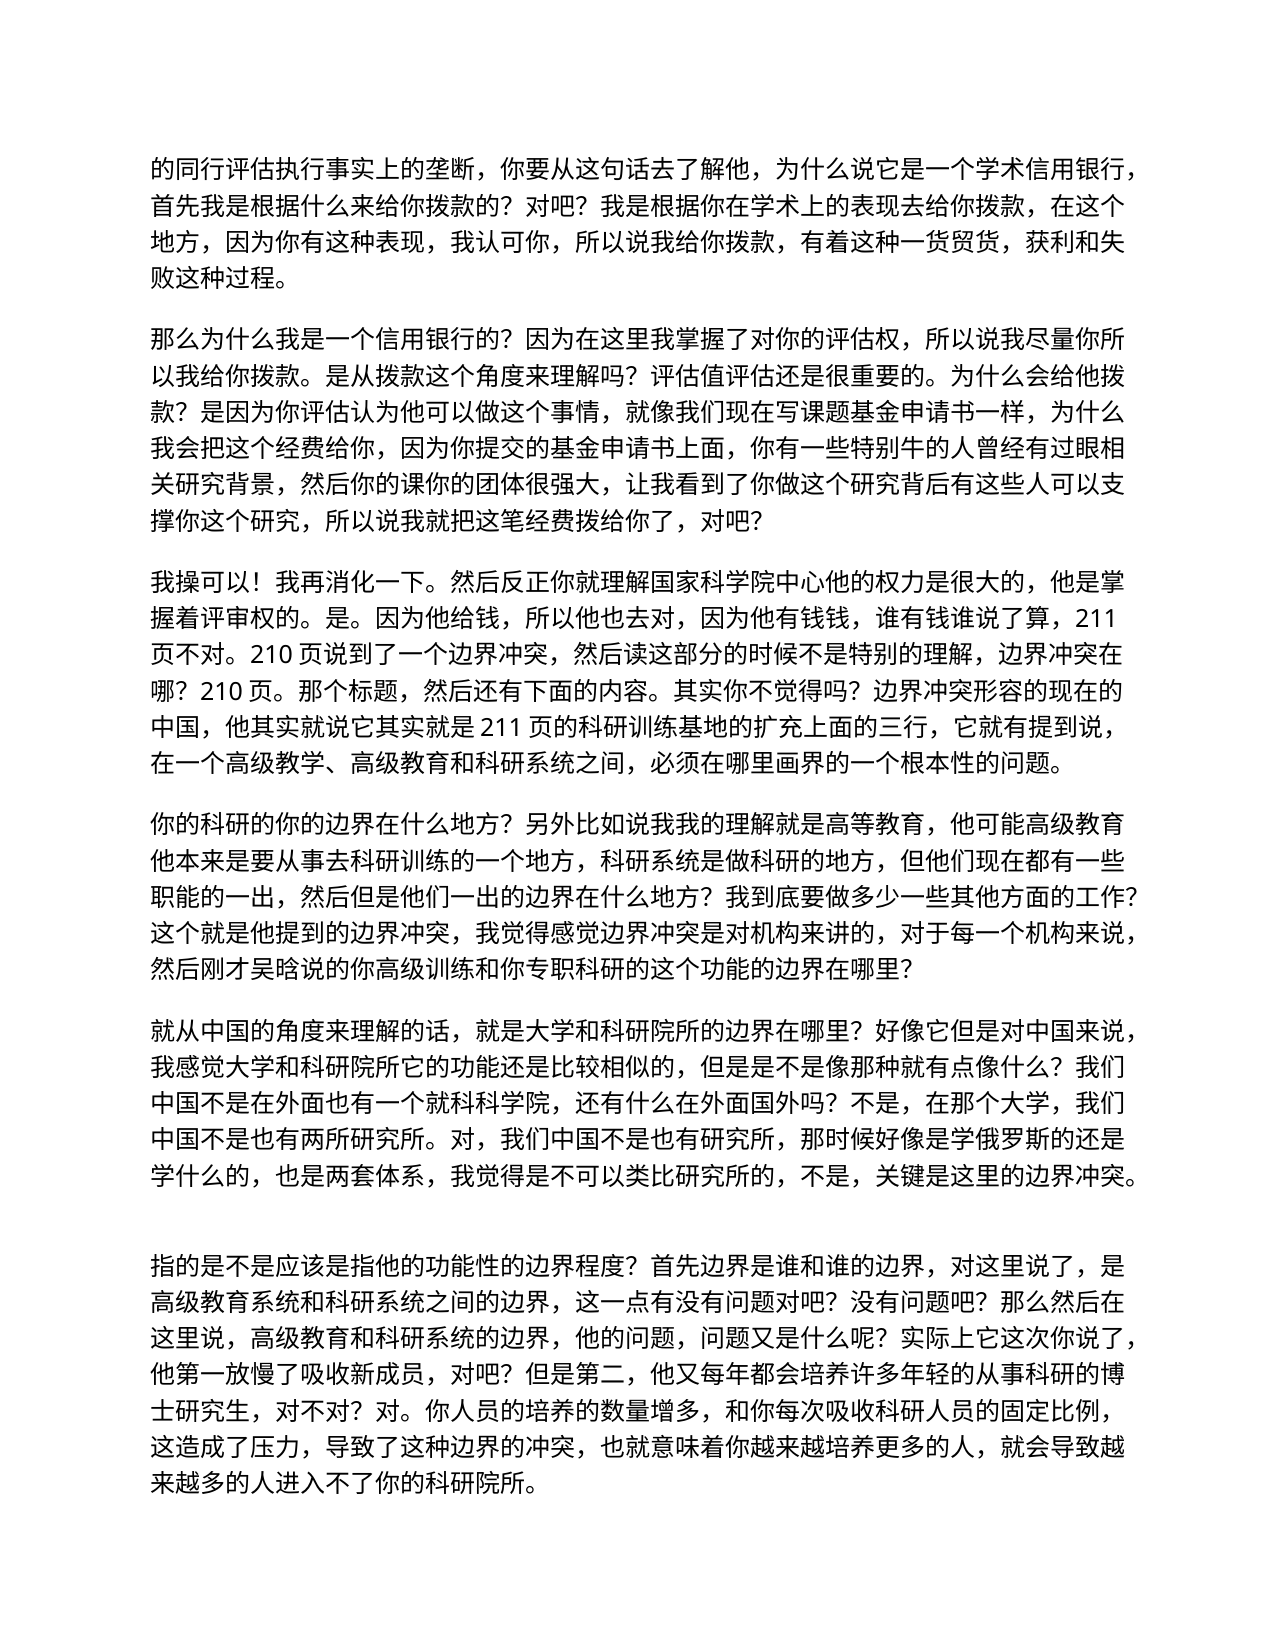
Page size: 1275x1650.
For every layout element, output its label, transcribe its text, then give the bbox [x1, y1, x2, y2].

text 你的科研的你的边界在什么地方？另外比如说我我的理解就是高等教育，他可能高级教育他本来是要从事去科研训练的一个地方，科研系统是做科研的地方，但他们现在都有一些职能的一出，然后但是他们一出的边界在什么地方？我到底要做多少一些其他方面的工作？这个就是他提到的边界冲突，我觉得感觉边界冲突是对机构来讲的，对于每一个机构来说，然后刚才吴晗说的你高级训练和你专职科研的这个功能的边界在哪里？ [150, 805, 1125, 986]
text 我操可以！我再消化一下。然后反正你就理解国家科学院中心他的权力是很大的，他是掌握着评审权的。是。因为他给钱，所以他也去对，因为他有钱钱，谁有钱谁说了算，211页不对。210页说到了一个边界冲突，然后读这部分的时候不是特别的理解，边界冲突在哪？210页。那个标题，然后还有下面的内容。其实你不觉得吗？边界冲突形容的现在的中国，他其实就说它其实就是211页的科研训练基地的扩充上面的三行，它就有提到说，在一个高级教学、高级教育和科研系统之间，必须在哪里画界的一个根本性的问题。 [150, 562, 1125, 780]
text 指的是不是应该是指他的功能性的边界程度？首先边界是谁和谁的边界，对这里说了，是高级教育系统和科研系统之间的边界，这一点有没有问题对吧？没有问题吧？那么然后在这里说，高级教育和科研系统的边界，他的问题，问题又是什么呢？实际上它这次你说了，他第一放慢了吸收新成员，对吧？但是第二，他又每年都会培养许多年轻的从事科研的博士研究生，对不对？对。你人员的培养的数量增多，和你每次吸收科研人员的固定比例，这造成了压力，导致了这种边界的冲突，也就意味着你越来越培养更多的人，就会导致越来越多的人进入不了你的科研院所。 [150, 1246, 1125, 1500]
text 就从中国的角度来理解的话，就是大学和科研院所的边界在哪里？好像它但是对中国来说，我感觉大学和科研院所它的功能还是比较相似的，但是是不是像那种就有点像什么？我们中国不是在外面也有一个就科科学院，还有什么在外面国外吗？不是，在那个大学，我们中国不是也有两所研究所。对，我们中国不是也有研究所，那时候好像是学俄罗斯的还是学什么的，也是两套体系，我觉得是不可以类比研究所的，不是，关键是这里的边界冲突。 [150, 1011, 1125, 1221]
text 那么为什么我是一个信用银行的？因为在这里我掌握了对你的评估权，所以说我尽量你所以我给你拨款。是从拨款这个角度来理解吗？评估值评估还是很重要的。为什么会给他拨款？是因为你评估认为他可以做这个事情，就像我们现在写课题基金申请书一样，为什么我会把这个经费给你，因为你提交的基金申请书上面，你有一些特别牛的人曾经有过眼相关研究背景，然后你的课你的团体很强大，让我看到了你做这个研究背后有这些人可以支撑你这个研究，所以说我就把这笔经费拨给你了，对吧？ [150, 320, 1125, 537]
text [150, 150, 1125, 295]
